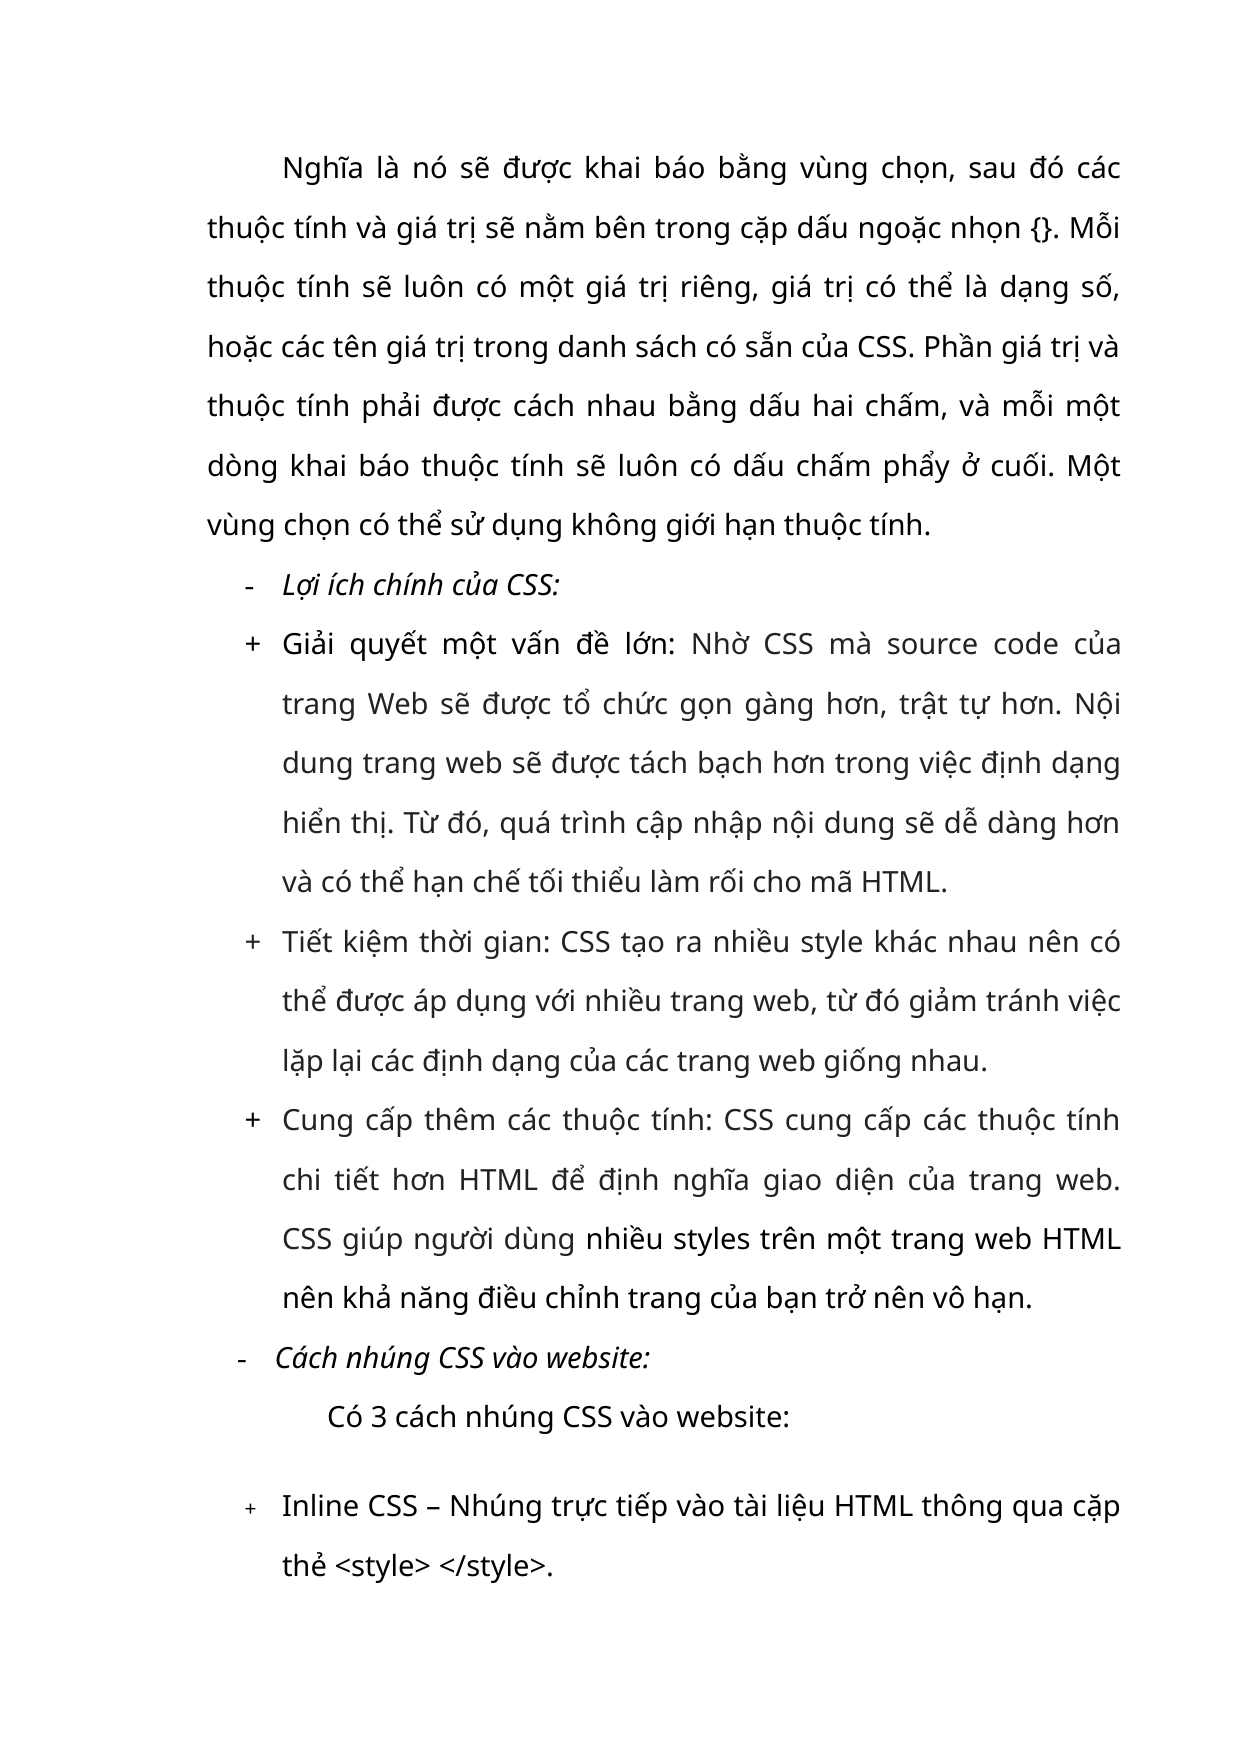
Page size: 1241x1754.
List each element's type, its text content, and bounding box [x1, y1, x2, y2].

list Lợi ích chính của CSS: [244, 564, 1122, 604]
list Cách nhúng CSS vào website: [237, 1337, 1122, 1377]
list Cung cấp thêm các thuộc tính: CSS cung cấp các thuộc tính chi tiết hơn HTML để định nghĩa giao diện của trang web. CSS giúp người dùng nhiều styles trên một trang web HTML nên khả năng điều chỉnh trang của bạn trở nên vô hạn. [244, 1099, 1122, 1317]
list Tiết kiệm thời gian: CSS tạo ra nhiều style khác nhau nên có thể được áp dụng với nhiều trang web, từ đó giảm tránh việc lặp lại các định dạng của các trang web giống nhau. [244, 921, 1122, 1079]
list Inline CSS – Nhúng trực tiếp vào tài liệu HTML thông qua cặp thẻ <style> </style>. [244, 1485, 1122, 1584]
text Có 3 cách nhúng CSS vào website: [207, 1397, 1122, 1436]
text Nghĩa là nó sẽ được khai báo bằng vùng chọn, sau đó các thuộc tính và giá trị sẽ nằm bên trong cặp dấu ngoặc nhọn {}. Mỗi thuộc tính sẽ luôn có một giá trị riêng, giá trị có thể là dạng số, hoặc các tên giá trị trong danh sách có sẵn của CSS. Phần giá trị và thuộc tính phải được cách nhau bằng dấu hai chấm, và mỗi một dòng khai báo thuộc tính sẽ luôn có dấu chấm phẩy ở cuối. Một vùng chọn có thể sử dụng không giới hạn thuộc tính. [207, 148, 1122, 544]
list Giải quyết một vấn đề lớn: Nhờ CSS mà source code của trang Web sẽ được tổ chức gọn gàng hơn, trật tự hơn. Nội dung trang web sẽ được tách bạch hơn trong việc định dạng hiển thị. Từ đó, quá trình cập nhập nội dung sẽ dễ dàng hơn và có thể hạn chế tối thiểu làm rối cho mã HTML. [244, 623, 1122, 901]
